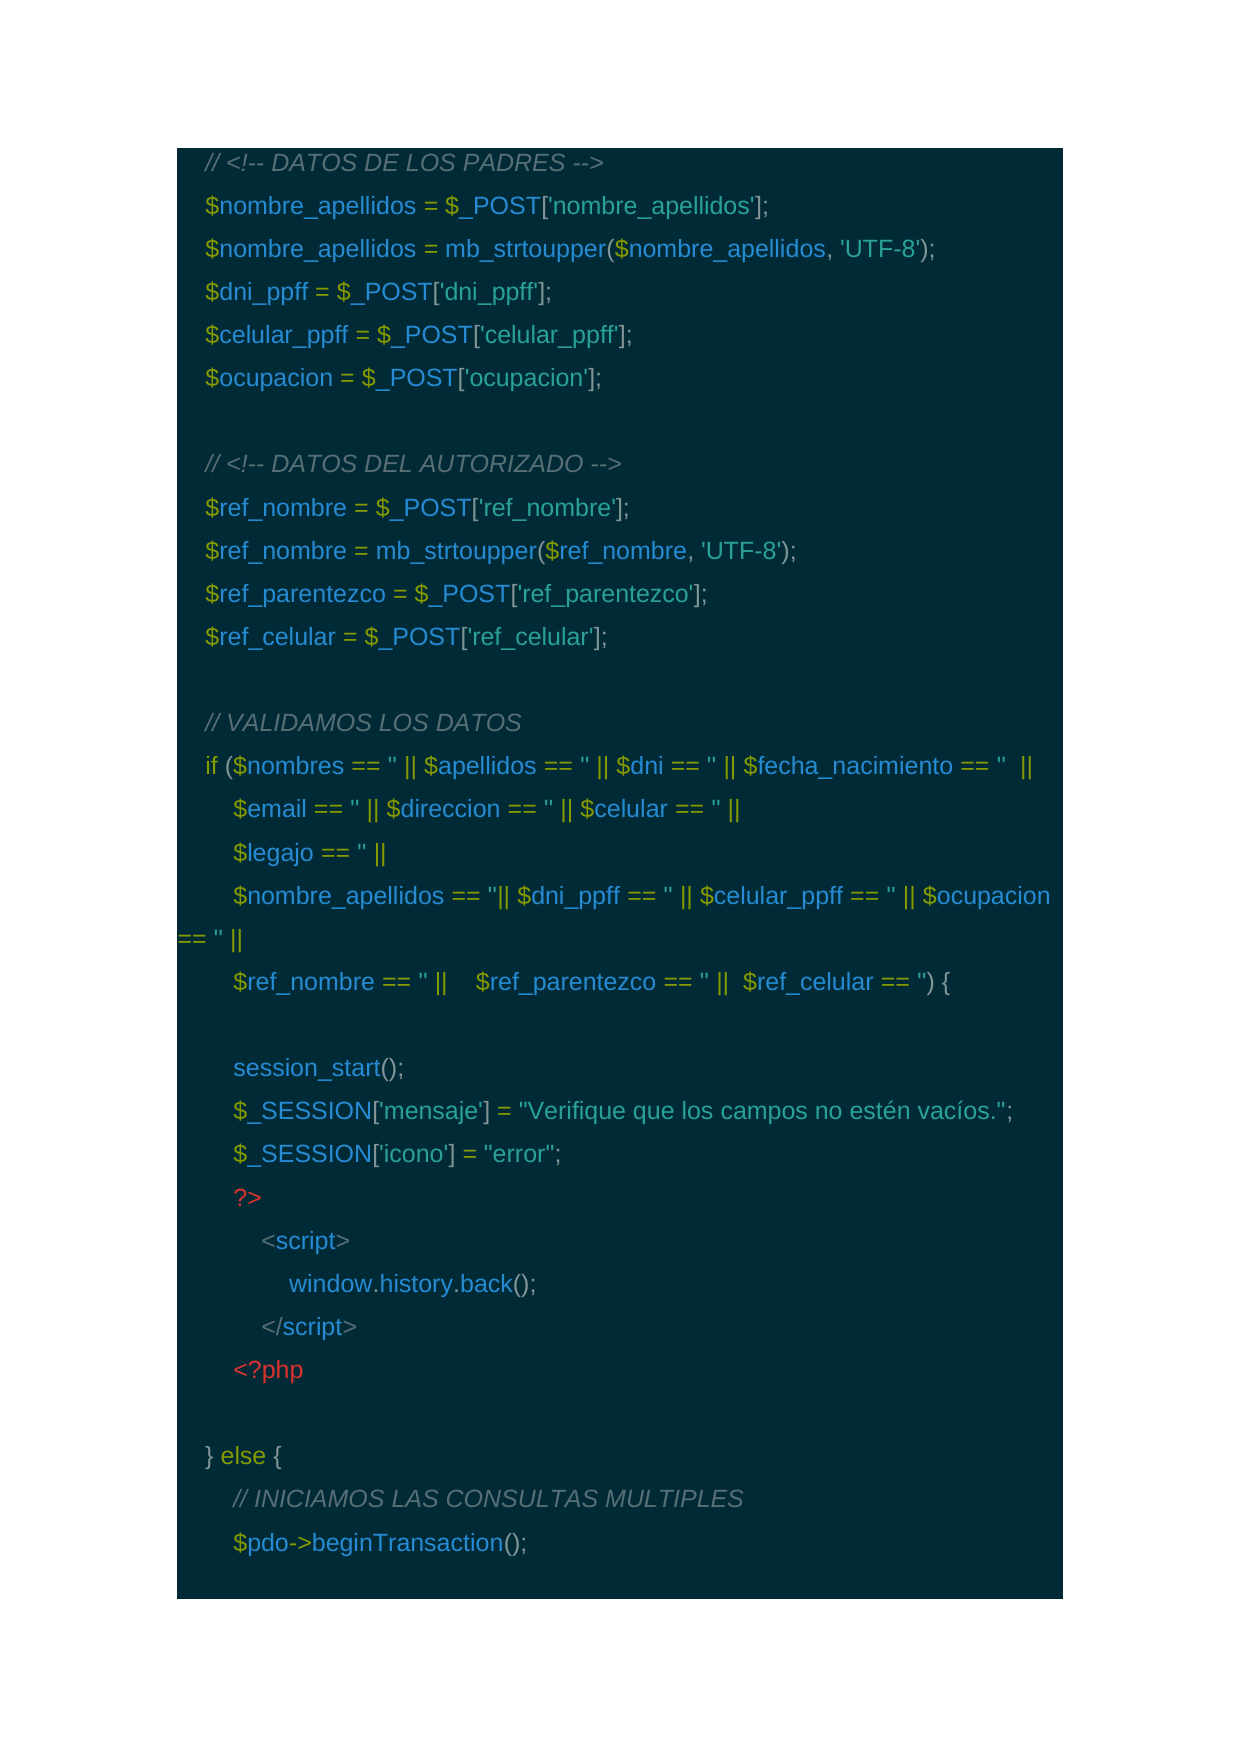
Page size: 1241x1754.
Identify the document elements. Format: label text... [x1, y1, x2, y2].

text $ref_nombre = $_POST['ref_nombre']; [177, 493, 1063, 521]
text $_SESSION['icono'] = "error"; [177, 1139, 1063, 1168]
text $dni_ppff = $_POST['dni_ppff']; [177, 277, 1063, 306]
text $legajo == '' || [177, 838, 1063, 866]
text $pdo->beginTransaction(); [177, 1528, 1063, 1556]
text $ref_nombre = mb_strtoupper($ref_nombre, 'UTF-8'); [177, 536, 1063, 564]
text $celular_ppff = $_POST['celular_ppff']; [177, 320, 1063, 349]
text if ($nombres == '' || $apellidos == '' || $dni == '' || $fecha_nacimiento == '' || [177, 751, 1063, 780]
text $ref_nombre == '' || $ref_parentezco == '' || $ref_celular == '') { [177, 967, 1063, 996]
text <script> [177, 1226, 1063, 1254]
text $ocupacion = $_POST['ocupacion']; [177, 363, 1063, 392]
text ?> [177, 1183, 1063, 1211]
text $ref_celular = $_POST['ref_celular']; [177, 622, 1063, 651]
text window.history.back(); [177, 1269, 1063, 1298]
text // INICIAMOS LAS CONSULTAS MULTIPLES [177, 1484, 1063, 1513]
text } else { [177, 1441, 1063, 1470]
text session_start(); [177, 1053, 1063, 1082]
text </script> [177, 1312, 1063, 1341]
text $ref_parentezco = $_POST['ref_parentezco']; [177, 579, 1063, 608]
text // <!-- DATOS DE LOS PADRES --> [177, 148, 1063, 176]
text $_SESSION['mensaje'] = "Verifique que los campos no estén vacíos."; [177, 1096, 1063, 1125]
text // VALIDAMOS LOS DATOS [177, 708, 1063, 737]
text $email == '' || $direccion == '' || $celular == '' || [177, 794, 1063, 823]
text // <!-- DATOS DEL AUTORIZADO --> [177, 449, 1063, 478]
text $nombre_apellidos == ''|| $dni_ppff == '' || $celular_ppff == '' || $ocupacion == '' || [177, 881, 1063, 953]
text $nombre_apellidos = $_POST['nombre_apellidos']; [177, 191, 1063, 219]
text $nombre_apellidos = mb_strtoupper($nombre_apellidos, 'UTF-8'); [177, 234, 1063, 263]
text <?php [177, 1355, 1063, 1384]
